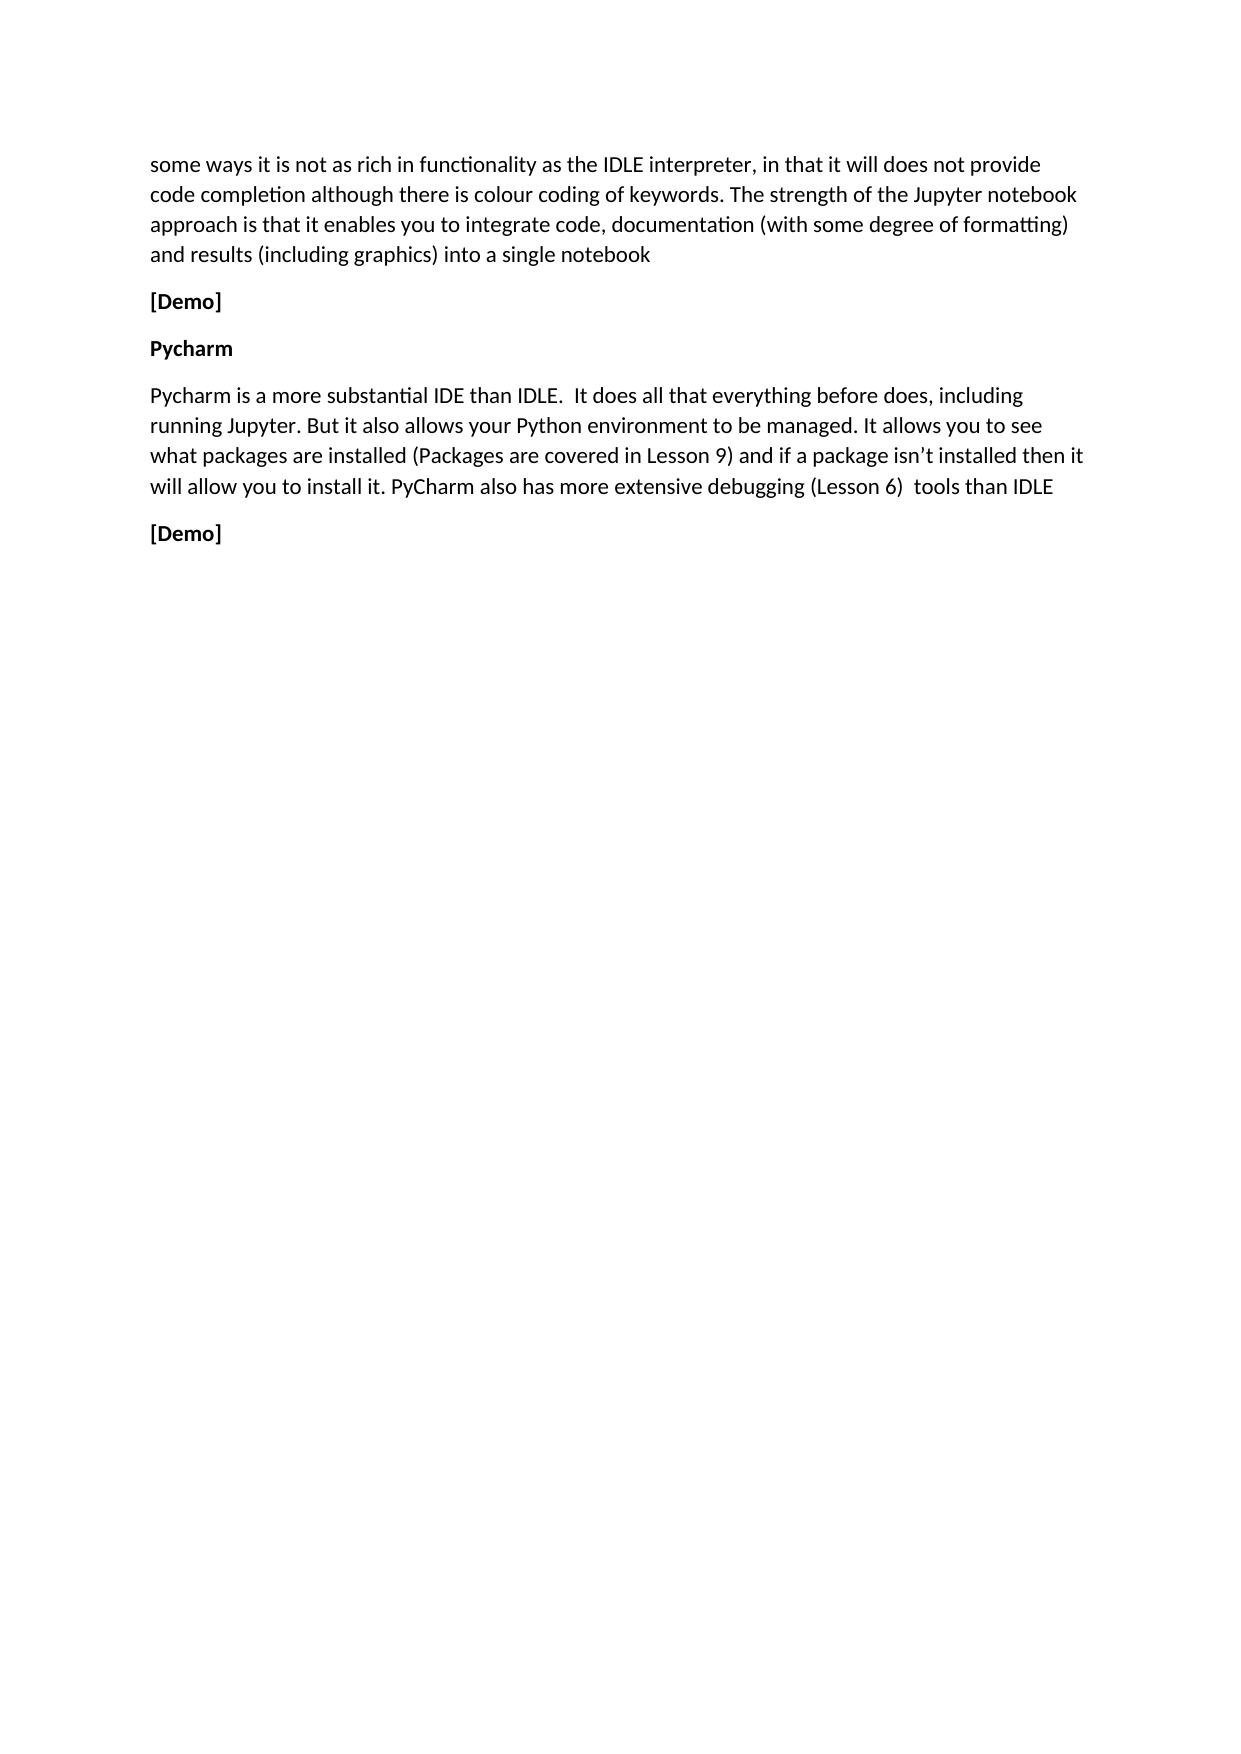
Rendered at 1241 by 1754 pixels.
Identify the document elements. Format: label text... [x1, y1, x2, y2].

text [Demo] [150, 287, 1090, 316]
text [Demo] [150, 519, 1090, 547]
text Pycharm is a more substantial IDE than IDLE. It does all that everything before does, including running Jupyter. But it also allows your Python environment to be managed. It allows you to see what packages are installed (Packages are covered in Lesson 9) and if a package isn’t installed then it will allow you to install it. PyCharm also has more extensive debugging (Lesson 6) tools than IDLE [150, 381, 1090, 500]
text Pycharm [150, 334, 1090, 362]
